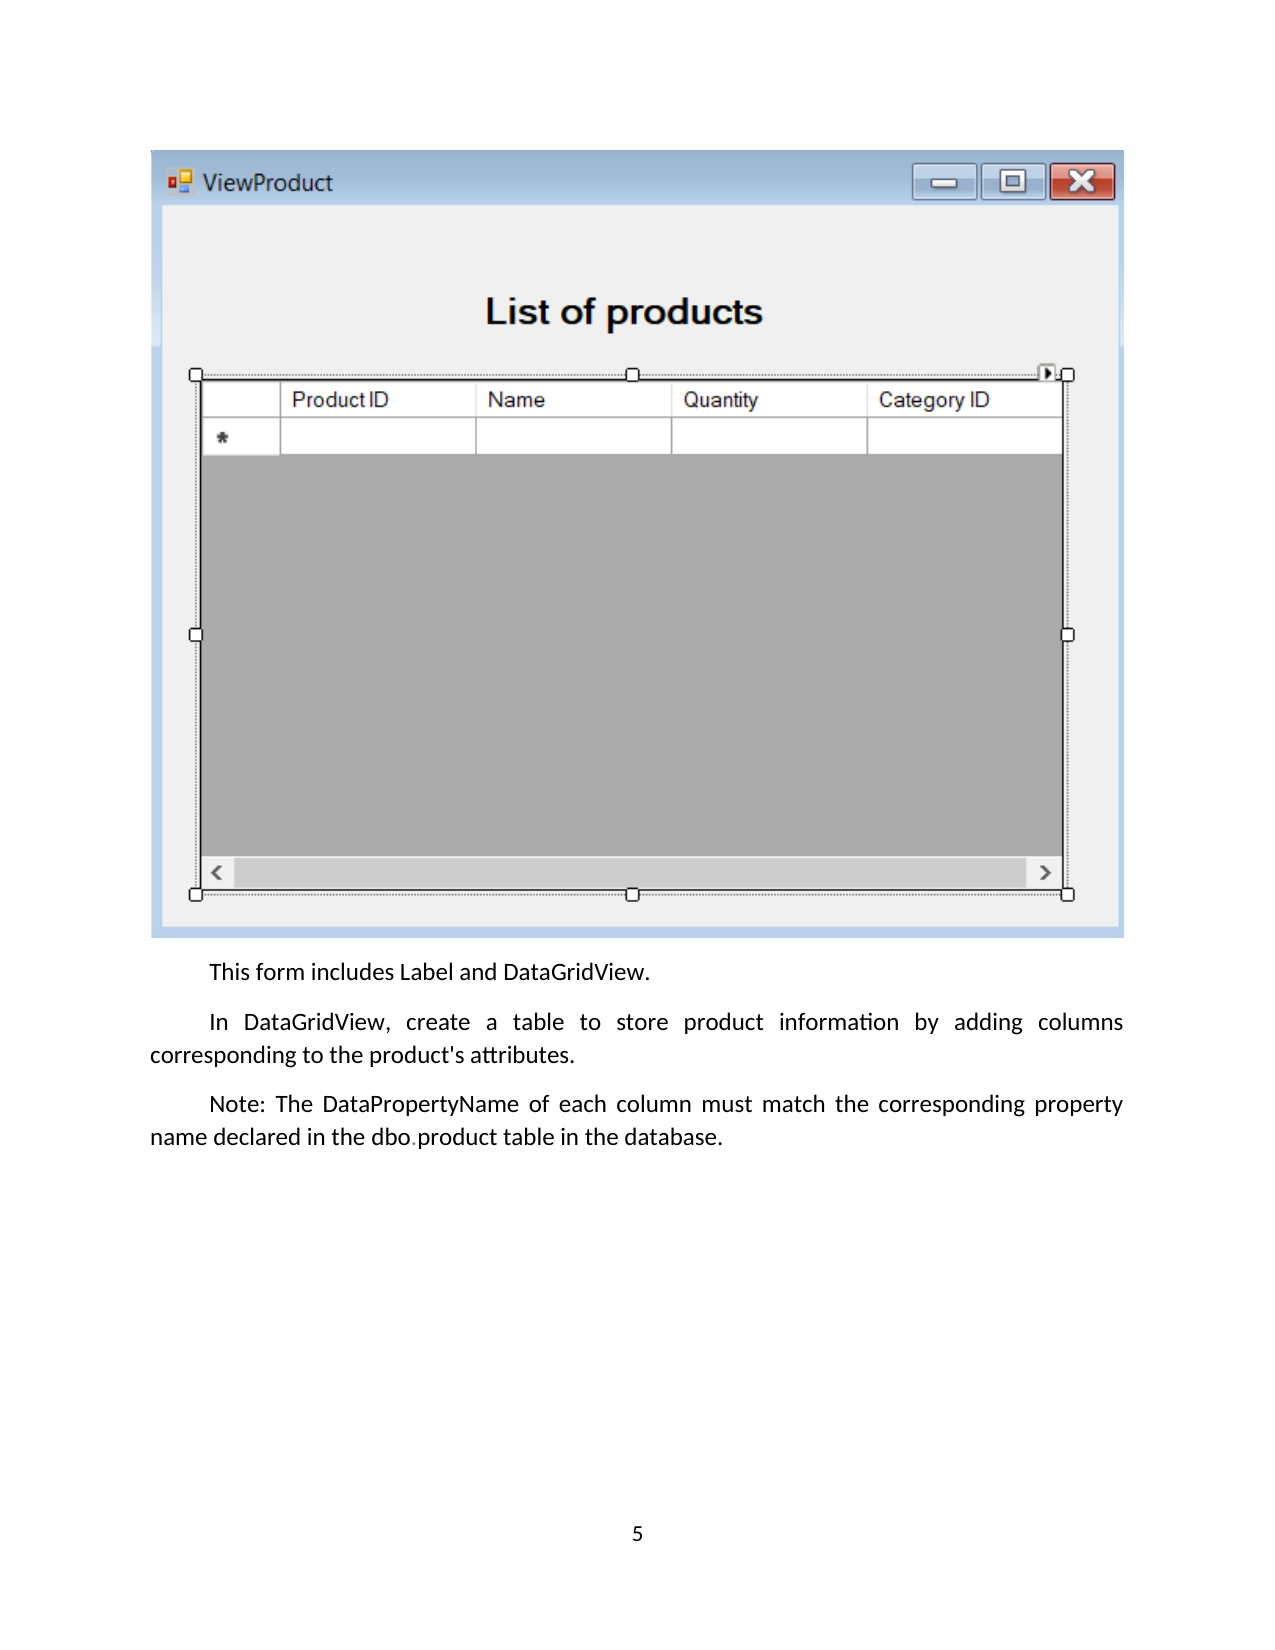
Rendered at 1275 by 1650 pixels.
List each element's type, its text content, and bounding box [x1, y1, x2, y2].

text This form includes Label and DataGridView. [150, 956, 1125, 987]
text In DataGridView, create a table to store product information by adding columns corresponding to the product's attributes. [150, 1006, 1125, 1069]
picture [150, 150, 1125, 938]
text Note: The DataPropertyName of each column must match the corresponding property name declared in the dbo.product table in the database. [150, 1088, 1125, 1152]
